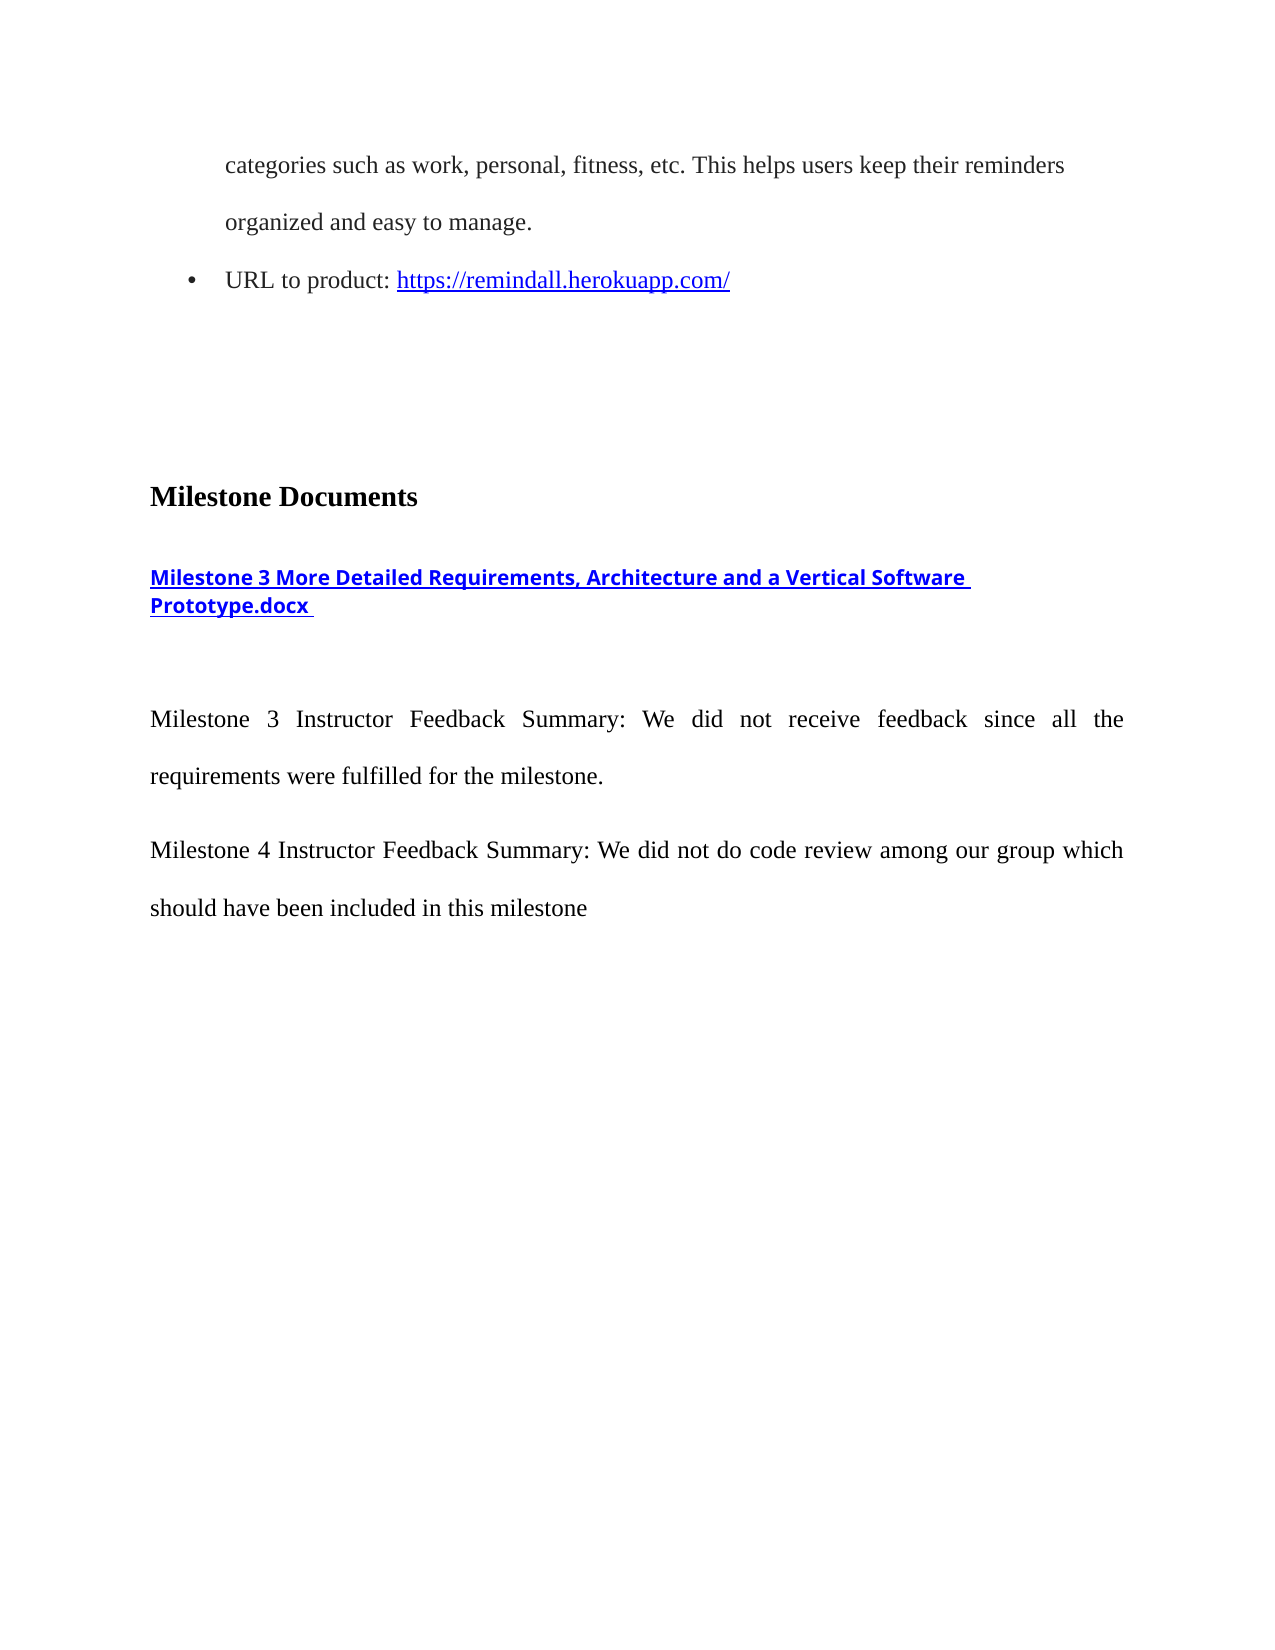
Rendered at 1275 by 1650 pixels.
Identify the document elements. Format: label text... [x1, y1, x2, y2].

text Milestone Documents [150, 479, 1125, 513]
text Milestone 4 Instructor Feedback Summary: We did not do code review among our group which should have been included in this milestone [150, 835, 1125, 922]
text Milestone 3 Instructor Feedback Summary: We did not receive feedback since all the requirements were fulfilled for the milestone. [150, 704, 1125, 790]
list URL to product: https://remindall.herokuapp.com/ [187, 265, 1125, 294]
text Milestone 3 More Detailed Requirements, Architecture and a Vertical Software Prototype.docx [314, 563, 1125, 620]
